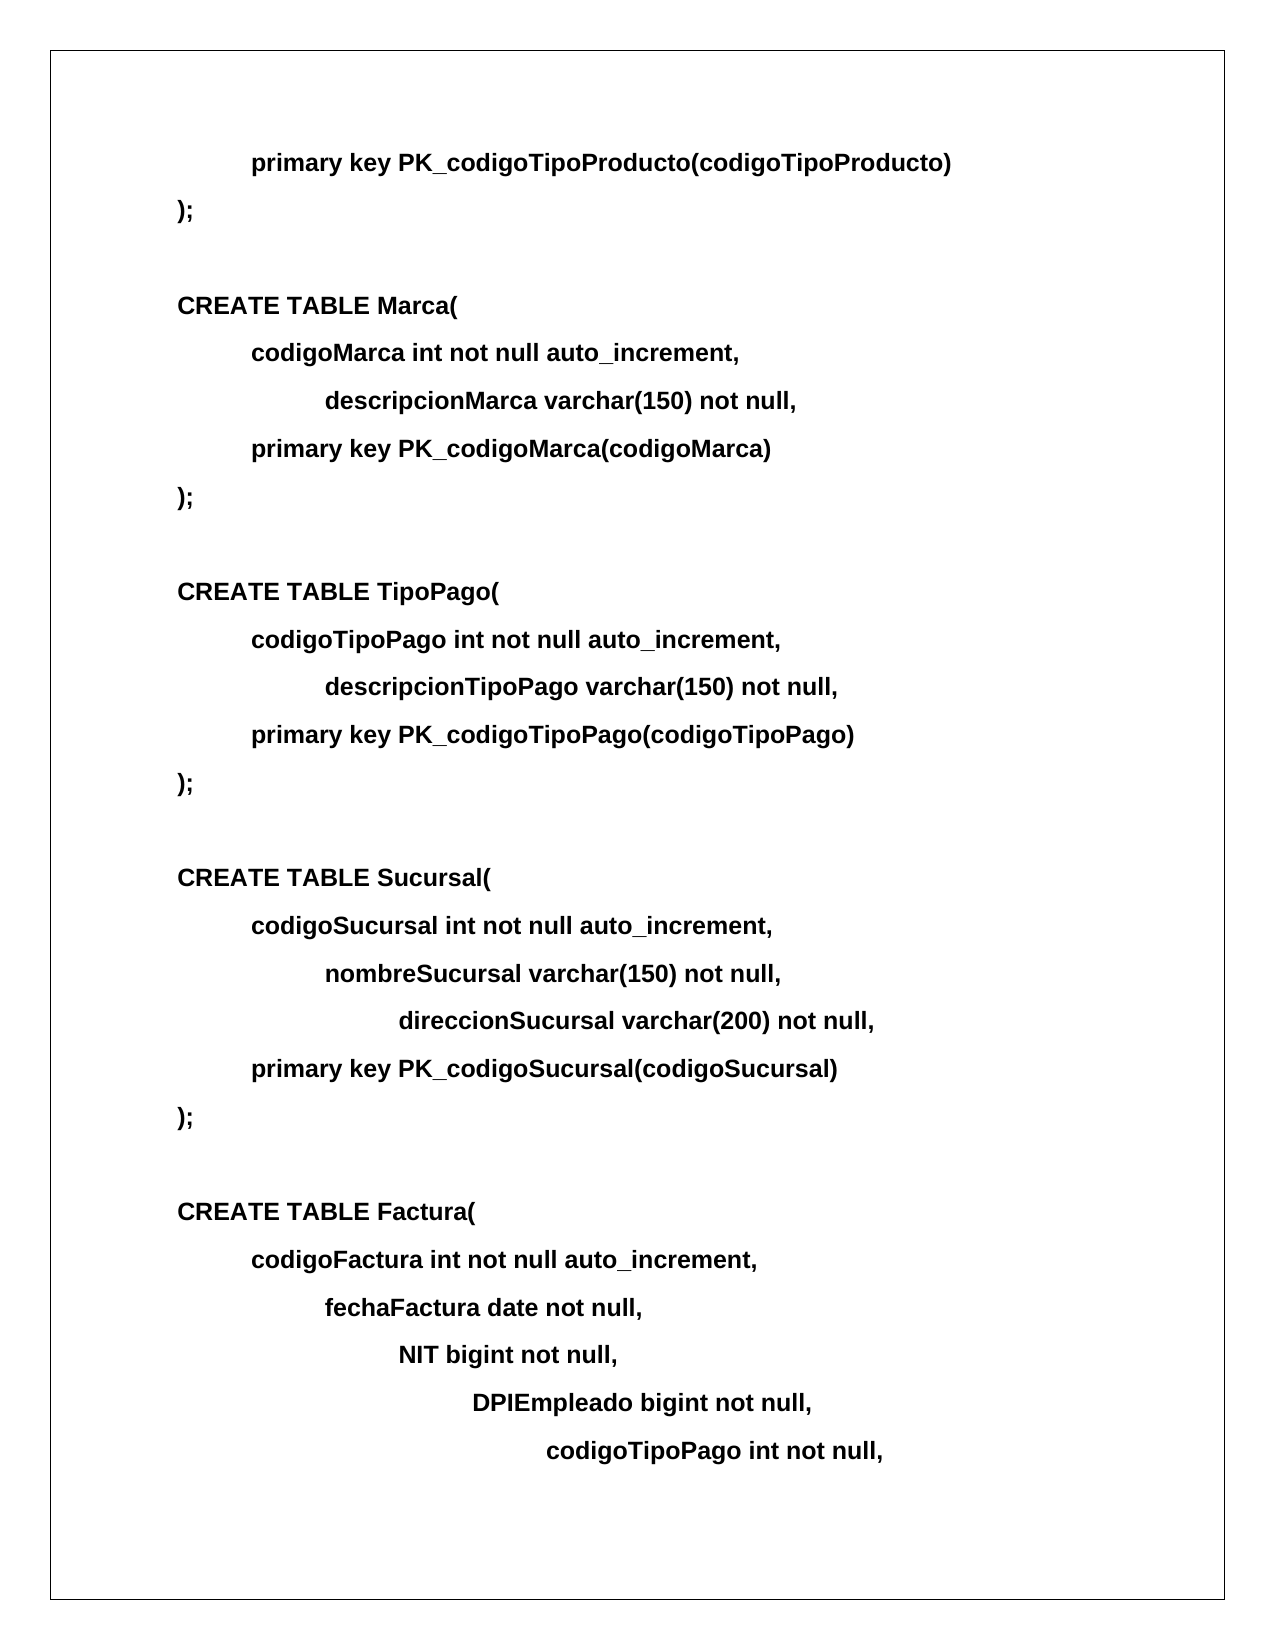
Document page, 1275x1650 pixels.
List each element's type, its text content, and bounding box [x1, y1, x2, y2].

text ); [177, 768, 1098, 797]
text descripcionTipoPago varchar(150) not null, [177, 672, 1098, 701]
text nombreSucursal varchar(150) not null, [177, 959, 1098, 987]
text codigoFactura int not null auto_increment, [177, 1245, 1098, 1274]
text ); [177, 195, 1098, 224]
text CREATE TABLE TipoPago( [177, 577, 1098, 606]
text codigoTipoPago int not null, [177, 1436, 1098, 1464]
text primary key PK_codigoSucursal(codigoSucursal) [177, 1054, 1098, 1083]
text codigoMarca int not null auto_increment, [177, 338, 1098, 367]
text DPIEmpleado bigint not null, [177, 1388, 1098, 1417]
text fechaFactura date not null, [177, 1293, 1098, 1321]
text codigoSucursal int not null auto_increment, [177, 911, 1098, 940]
text CREATE TABLE Factura( [177, 1197, 1098, 1226]
text direccionSucursal varchar(200) not null, [177, 1006, 1098, 1035]
text CREATE TABLE Sucursal( [177, 863, 1098, 892]
text primary key PK_codigoTipoProducto(codigoTipoProducto) [177, 148, 1098, 176]
text ); [177, 1102, 1098, 1131]
text codigoTipoPago int not null auto_increment, [177, 625, 1098, 653]
text NIT bigint not null, [177, 1340, 1098, 1369]
text ); [177, 482, 1098, 510]
text primary key PK_codigoMarca(codigoMarca) [177, 434, 1098, 463]
text descripcionMarca varchar(150) not null, [177, 386, 1098, 415]
text CREATE TABLE Marca( [177, 291, 1098, 319]
text primary key PK_codigoTipoPago(codigoTipoPago) [177, 720, 1098, 749]
